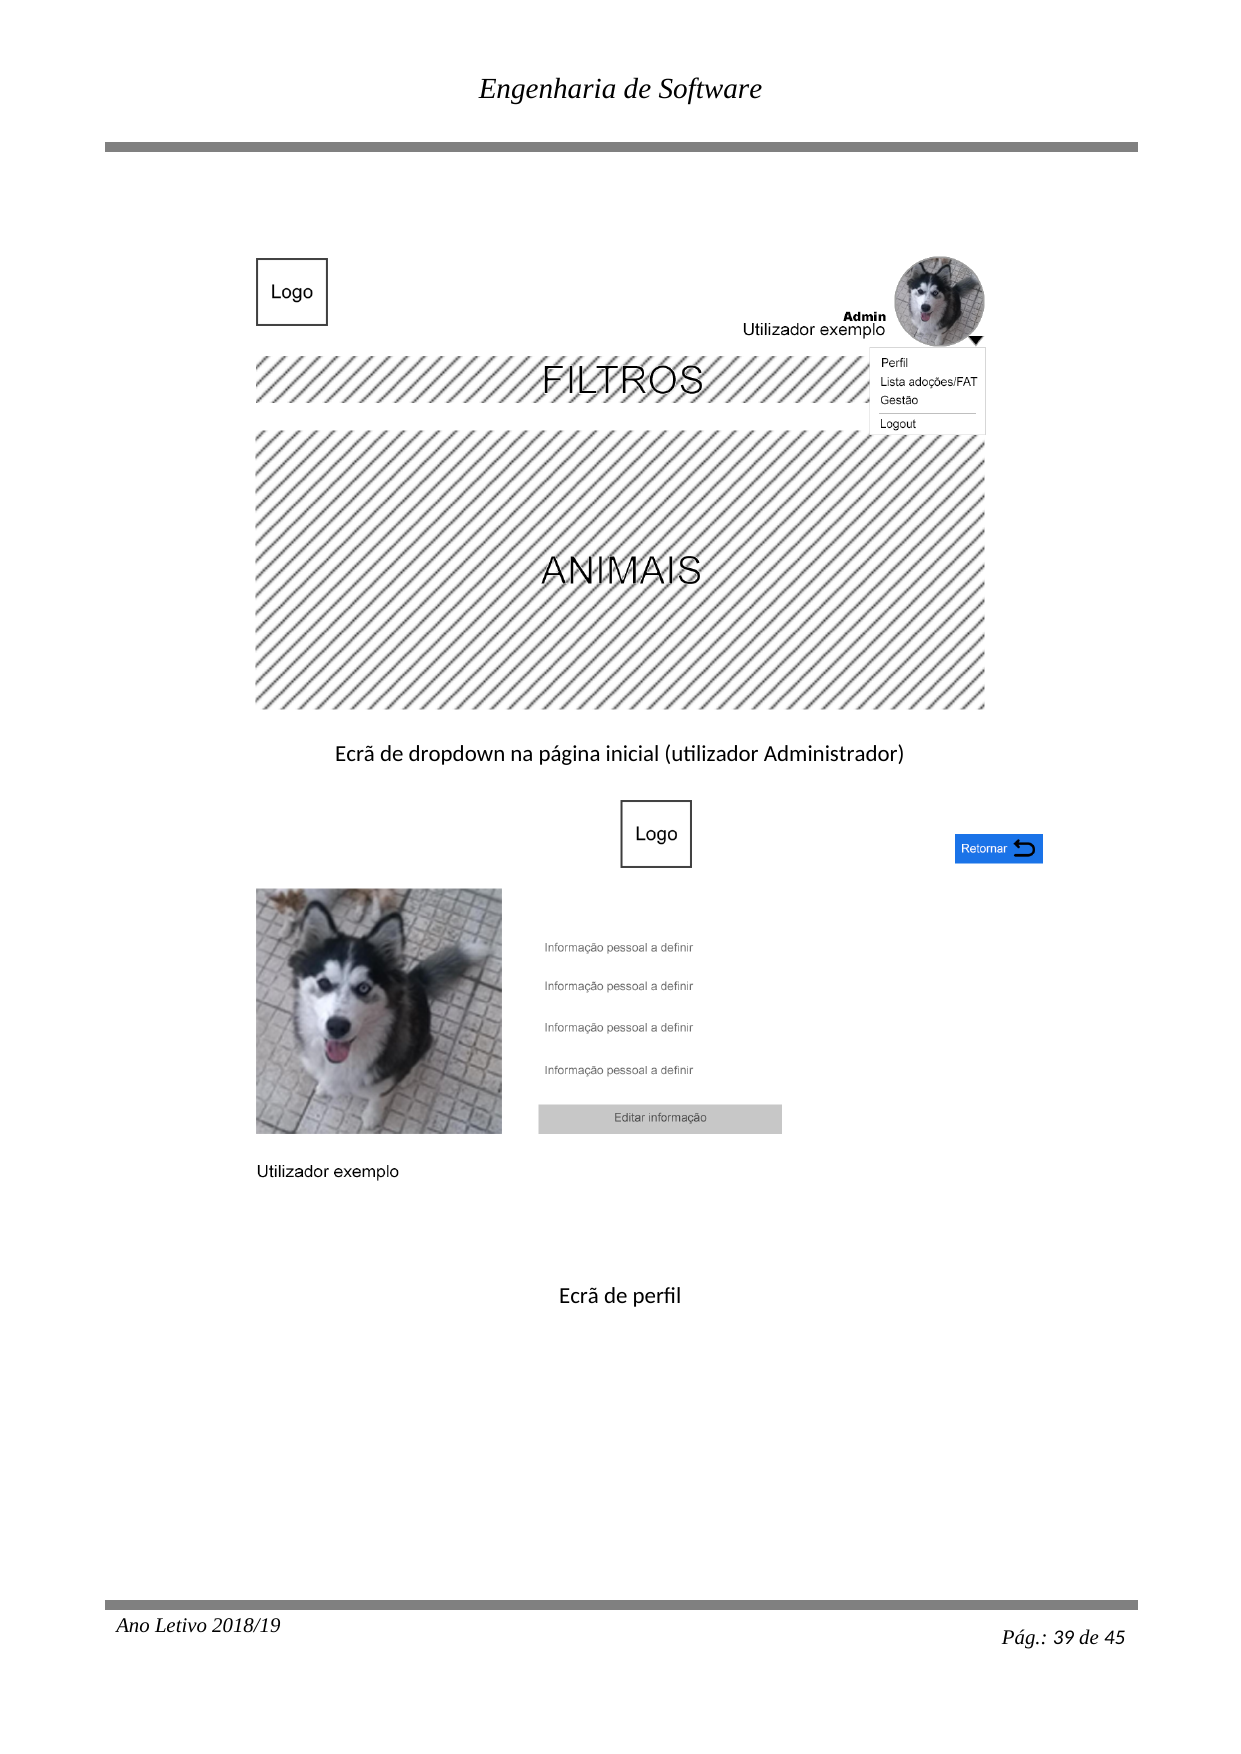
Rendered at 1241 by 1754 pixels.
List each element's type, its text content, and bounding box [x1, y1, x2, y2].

picture [151, 226, 1090, 738]
picture [151, 768, 1090, 1280]
